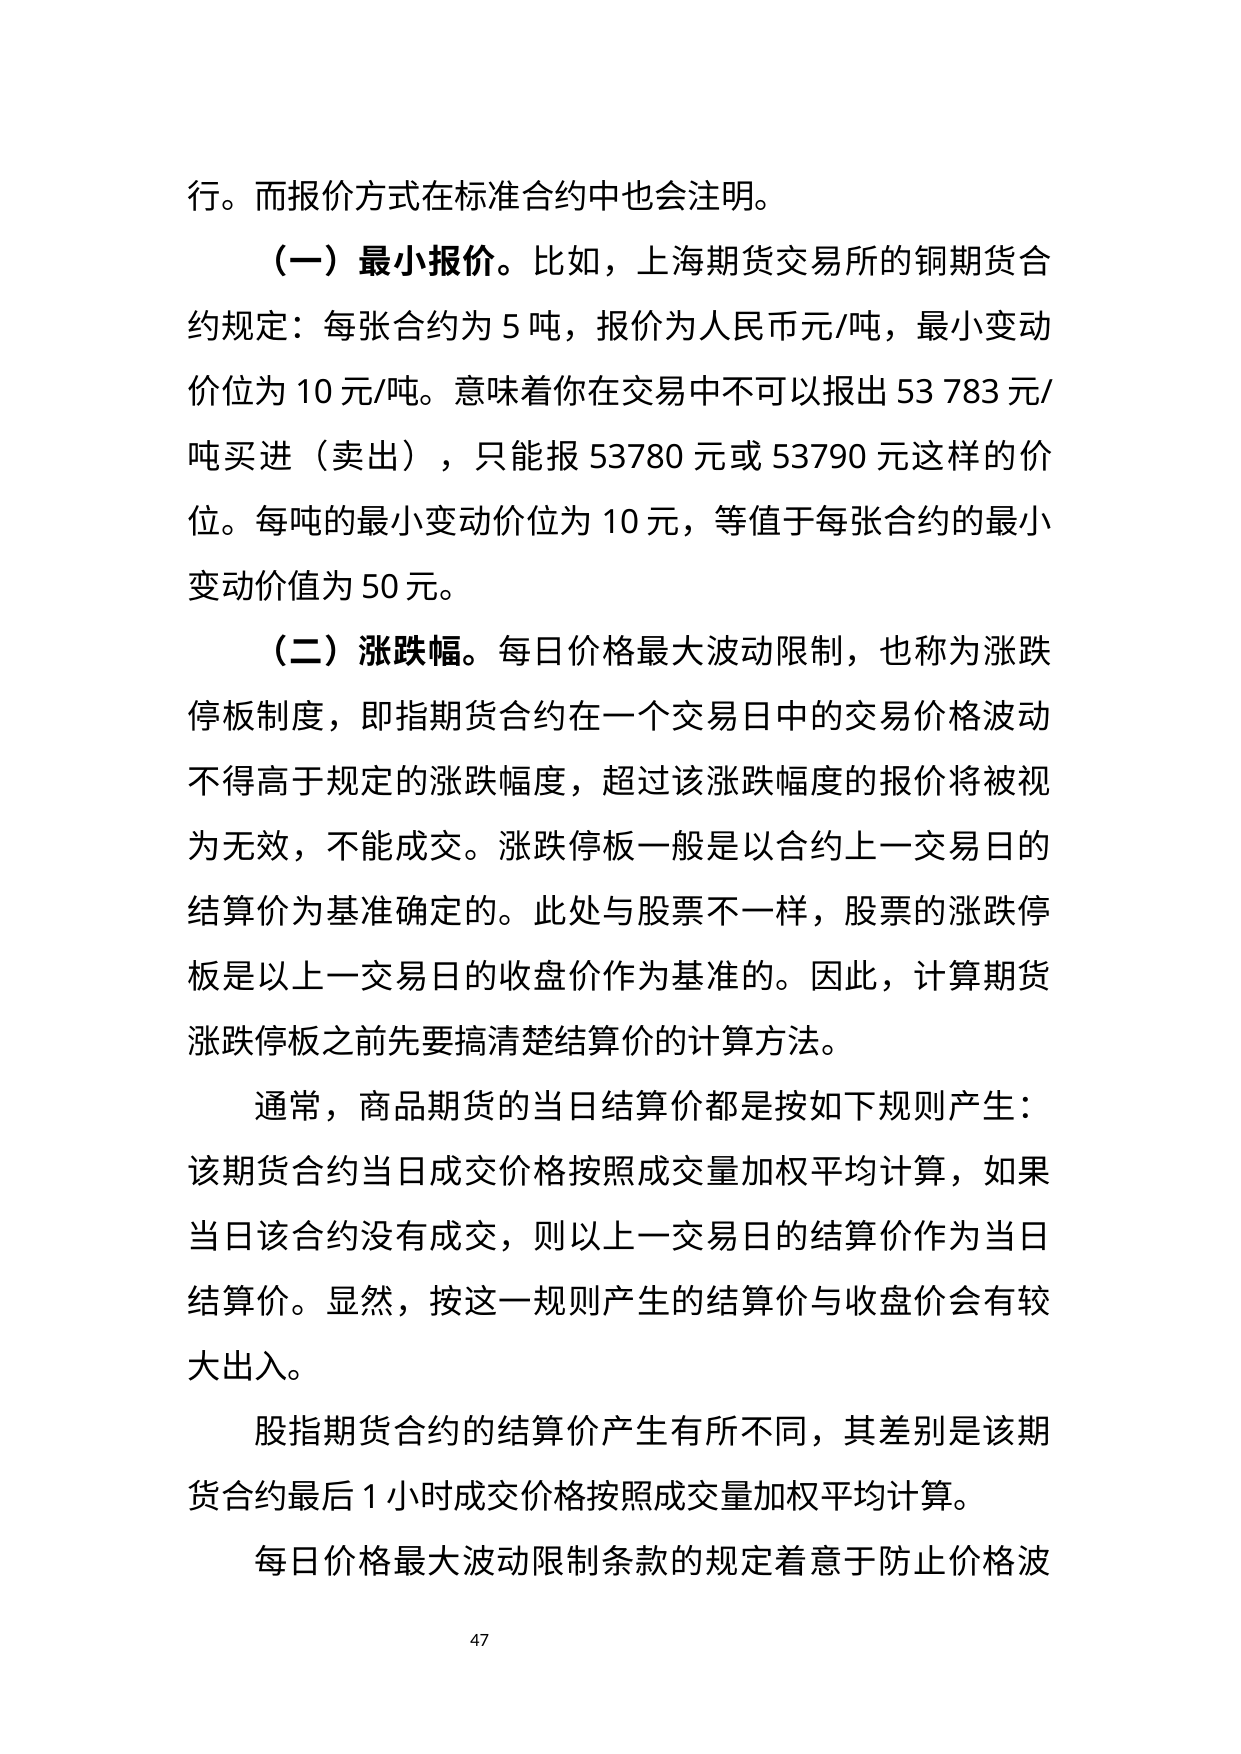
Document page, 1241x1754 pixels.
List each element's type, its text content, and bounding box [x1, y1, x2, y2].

text （一）最小报价。比如，上海期货交易所的铜期货合约规定：每张合约为5吨，报价为人民币元/吨，最小变动价位为10元/吨。意味着你在交易中不可以报出53 783元/吨买进（卖出），只能报53780元或53790元这样的价位。每吨的最小变动价位为10元，等值于每张合约的最小变动价值为50元。 [187, 227, 1053, 617]
text （二）涨跌幅。每日价格最大波动限制，也称为涨跌停板制度，即指期货合约在一个交易日中的交易价格波动不得高于规定的涨跌幅度，超过该涨跌幅度的报价将被视为无效，不能成交。涨跌停板一般是以合约上一交易日的结算价为基准确定的。此处与股票不一样，股票的涨跌停板是以上一交易日的收盘价作为基准的。因此，计算期货涨跌停板之前先要搞清楚结算价的计算方法。 [187, 617, 1053, 1072]
text 股指期货合约的结算价产生有所不同，其差别是该期货合约最后1小时成交价格按照成交量加权平均计算。 [187, 1397, 1053, 1527]
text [187, 1527, 1053, 1592]
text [187, 162, 1053, 227]
text 通常，商品期货的当日结算价都是按如下规则产生：该期货合约当日成交价格按照成交量加权平均计算，如果当日该合约没有成交，则以上一交易日的结算价作为当日结算价。显然，按这一规则产生的结算价与收盘价会有较大出入。 [187, 1072, 1053, 1397]
